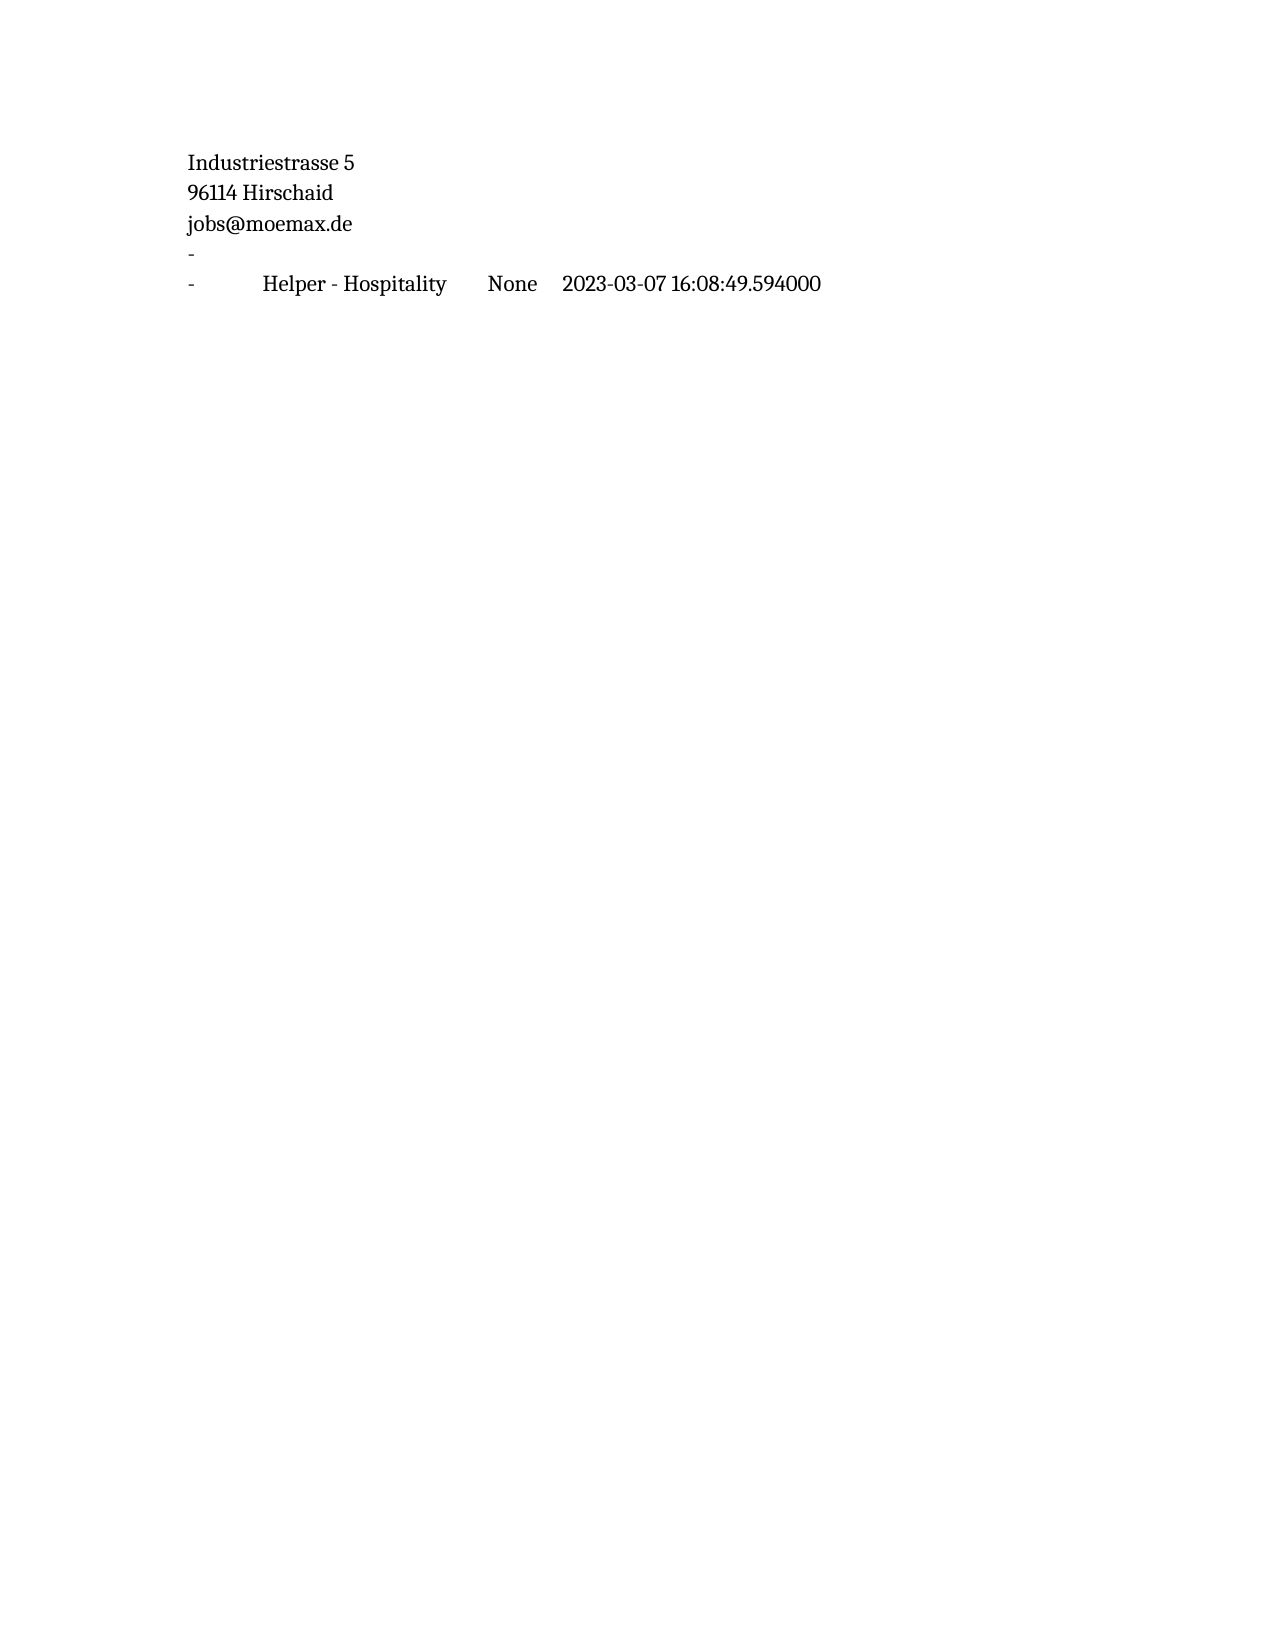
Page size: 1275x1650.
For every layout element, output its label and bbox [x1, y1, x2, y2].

text [187, 150, 1087, 327]
